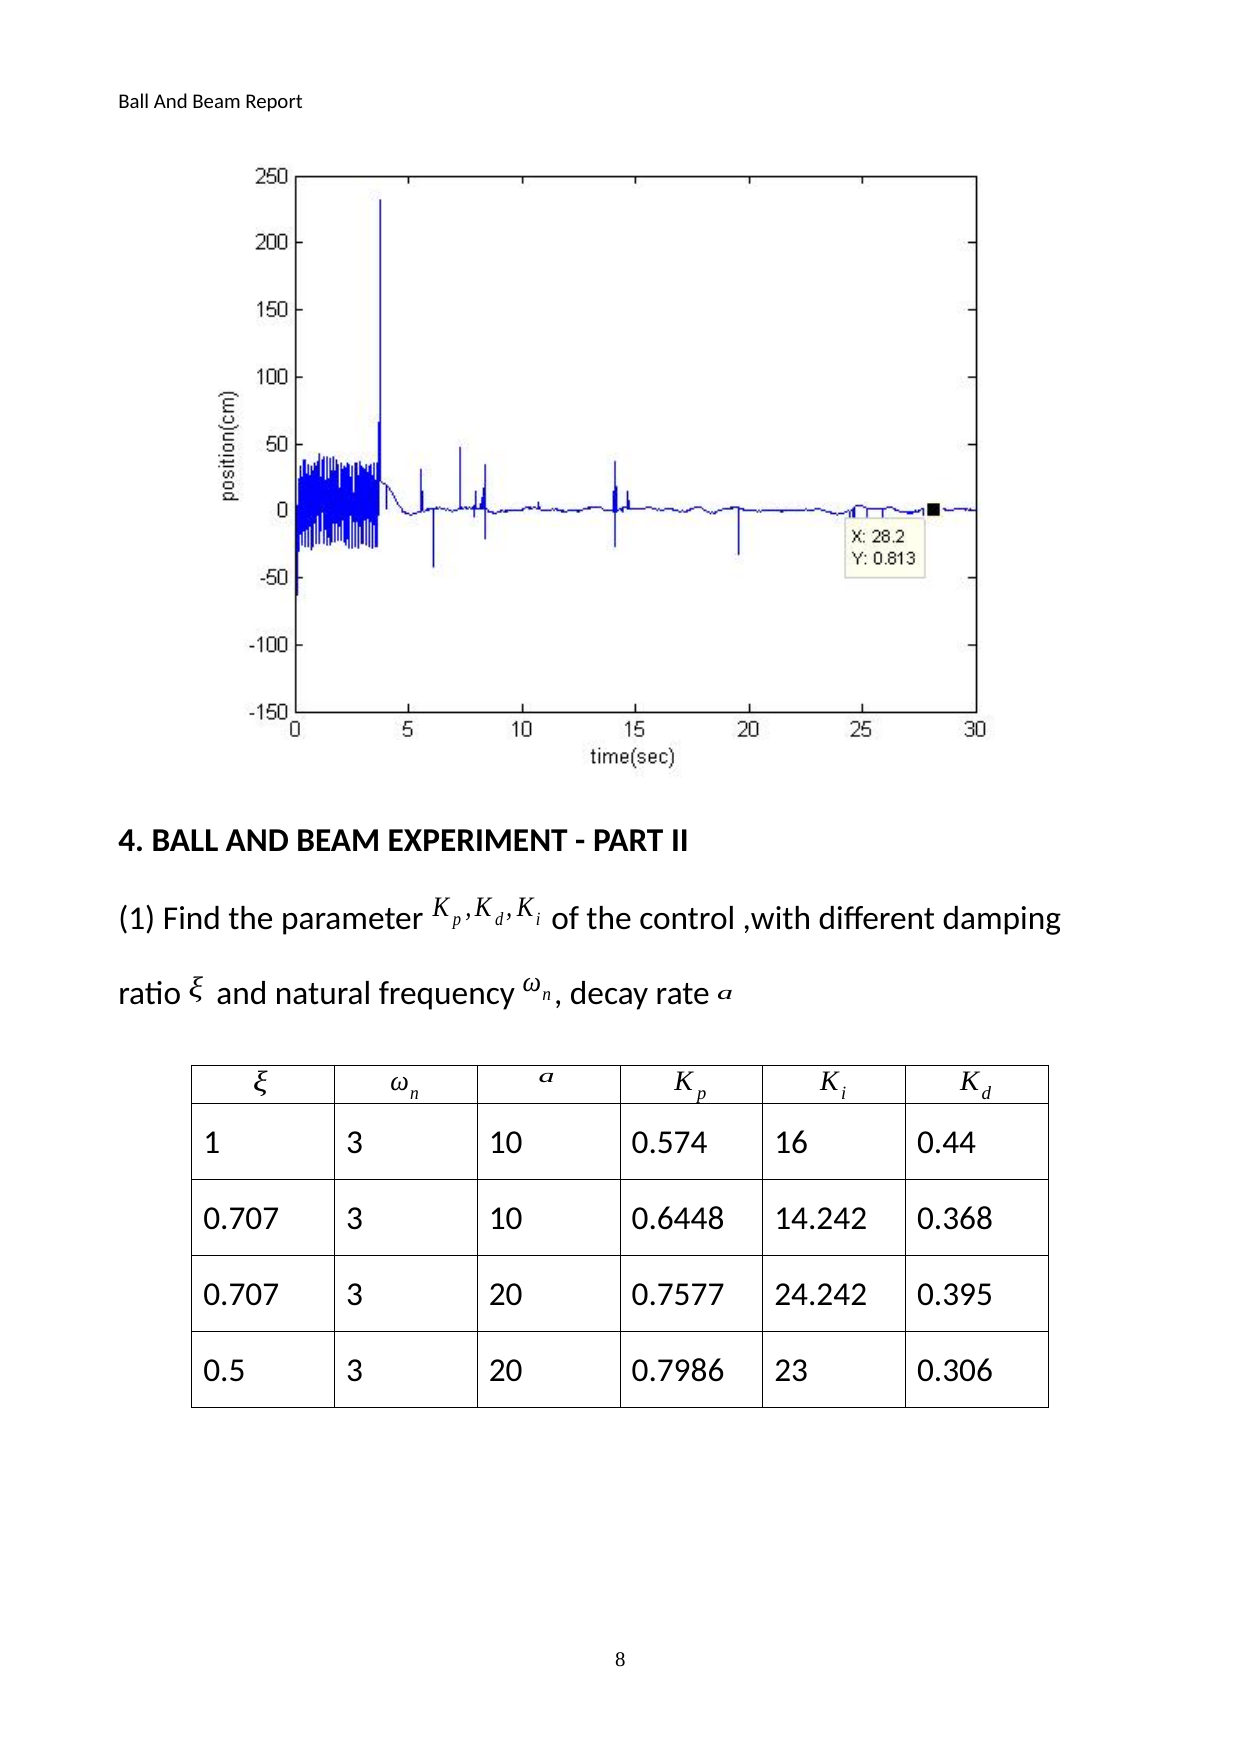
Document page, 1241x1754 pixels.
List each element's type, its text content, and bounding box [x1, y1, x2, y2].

table_cell 24.242 [763, 1256, 905, 1331]
table_header [335, 1066, 477, 1103]
table_cell 10 [478, 1180, 620, 1255]
text (1) Find the parameter of the control ,with different damping ratio and natural frequency , decay rate [118, 877, 1122, 1027]
table_cell 23 [763, 1332, 905, 1407]
table_cell 0.6448 [621, 1180, 762, 1255]
table_header [763, 1066, 905, 1103]
table_header [906, 1066, 1048, 1103]
table_header [192, 1066, 334, 1103]
table_cell 3 [335, 1332, 477, 1407]
text 4. BALL AND BEAM EXPERIMENT - PART II [118, 802, 1122, 877]
table_cell 0.707 [192, 1256, 334, 1331]
table_cell 0.395 [906, 1256, 1048, 1331]
table_header [621, 1066, 762, 1103]
table_cell 20 [478, 1256, 620, 1331]
table_cell 0.707 [192, 1180, 334, 1255]
table_cell 0.368 [906, 1180, 1048, 1255]
table_cell 14.242 [763, 1180, 905, 1255]
table_cell 0.5 [192, 1332, 334, 1407]
table_cell 10 [478, 1104, 620, 1179]
table_cell 3 [335, 1104, 477, 1179]
table_cell 0.574 [621, 1104, 762, 1179]
picture [181, 127, 1059, 784]
table_header [478, 1066, 620, 1103]
table_cell 0.306 [906, 1332, 1048, 1407]
table_cell 3 [335, 1256, 477, 1331]
table_cell 0.44 [906, 1104, 1048, 1179]
table_cell 20 [478, 1332, 620, 1407]
table_cell 0.7986 [621, 1332, 762, 1407]
table_cell 0.7577 [621, 1256, 762, 1331]
table_cell 16 [763, 1104, 905, 1179]
table_cell 3 [335, 1180, 477, 1255]
table_cell 1 [192, 1104, 334, 1179]
